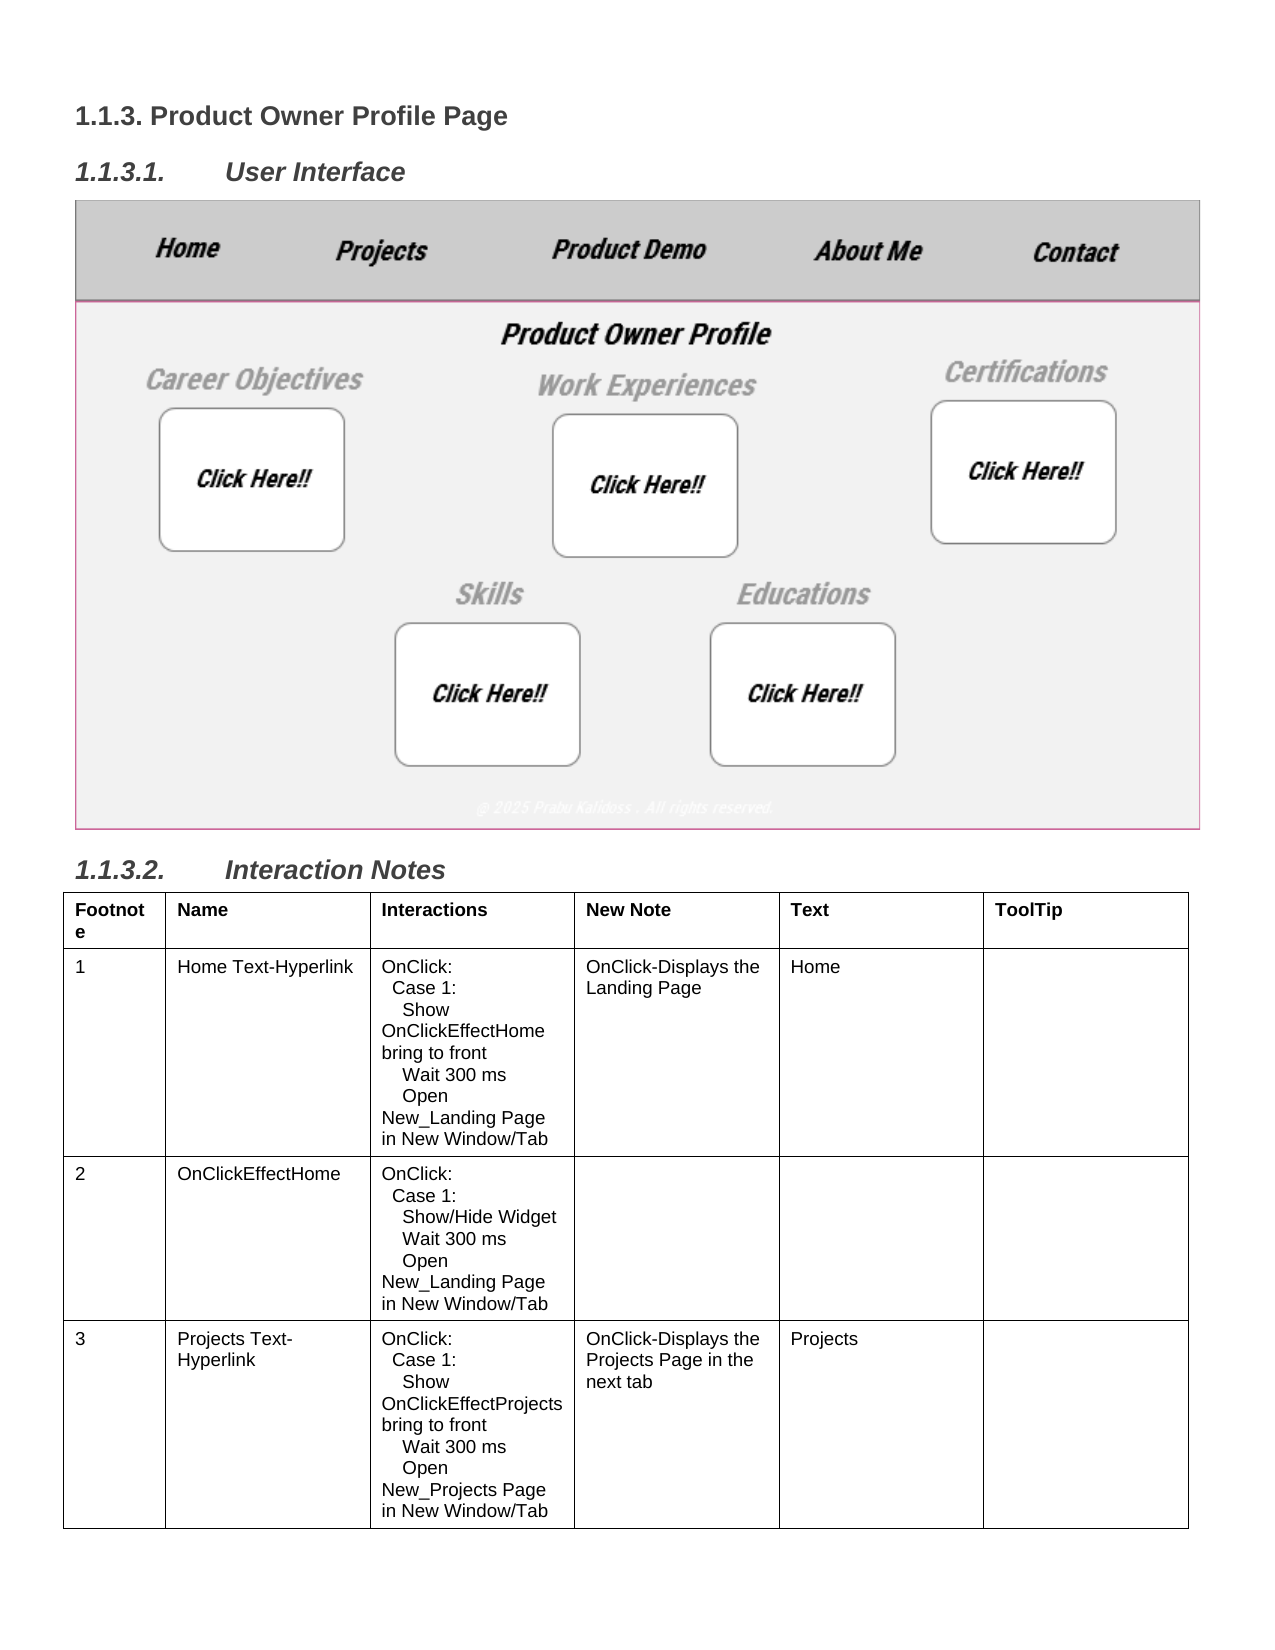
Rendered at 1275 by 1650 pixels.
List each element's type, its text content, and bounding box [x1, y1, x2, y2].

table_cell [984, 1321, 1188, 1528]
subtitle Product Owner Profile Page [75, 100, 1200, 131]
table_cell Projects [780, 1321, 983, 1528]
table_cell 1 [64, 949, 165, 1156]
table_cell [780, 1157, 983, 1320]
table_cell 2 [64, 1157, 165, 1320]
table_cell OnClick: Case 1: Show OnClickEffectProjects bring to front Wait 300 ms Open New_Projects Page in New Window/Tab [371, 1321, 574, 1528]
table_cell Home Text-Hyperlink [166, 949, 370, 1156]
table_header Name [166, 893, 370, 948]
table_header New Note [575, 893, 779, 948]
table_header Text [780, 893, 983, 948]
table_cell OnClick-Displays the Projects Page in the next tab [575, 1321, 779, 1528]
subtitle User Interface [75, 156, 1200, 187]
table_cell 3 [64, 1321, 165, 1528]
table_cell [575, 1157, 779, 1320]
table_header Footnote [64, 893, 165, 948]
table_cell OnClickEffectHome [166, 1157, 370, 1320]
table_cell Home [780, 949, 983, 1156]
subtitle Interaction Notes [75, 854, 1200, 885]
table_cell OnClick: Case 1: Show OnClickEffectHome bring to front Wait 300 ms Open New_Landing Page in New Window/Tab [371, 949, 574, 1156]
table_cell [984, 1157, 1188, 1320]
table_cell Projects Text-Hyperlink [166, 1321, 370, 1528]
table_header Interactions [371, 893, 574, 948]
table_header ToolTip [984, 893, 1188, 948]
table_cell [984, 949, 1188, 1156]
table_cell OnClick-Displays the Landing Page [575, 949, 779, 1156]
picture [75, 200, 1200, 830]
table_cell OnClick: Case 1: Show/Hide Widget Wait 300 ms Open New_Landing Page in New Window/Tab [371, 1157, 574, 1320]
